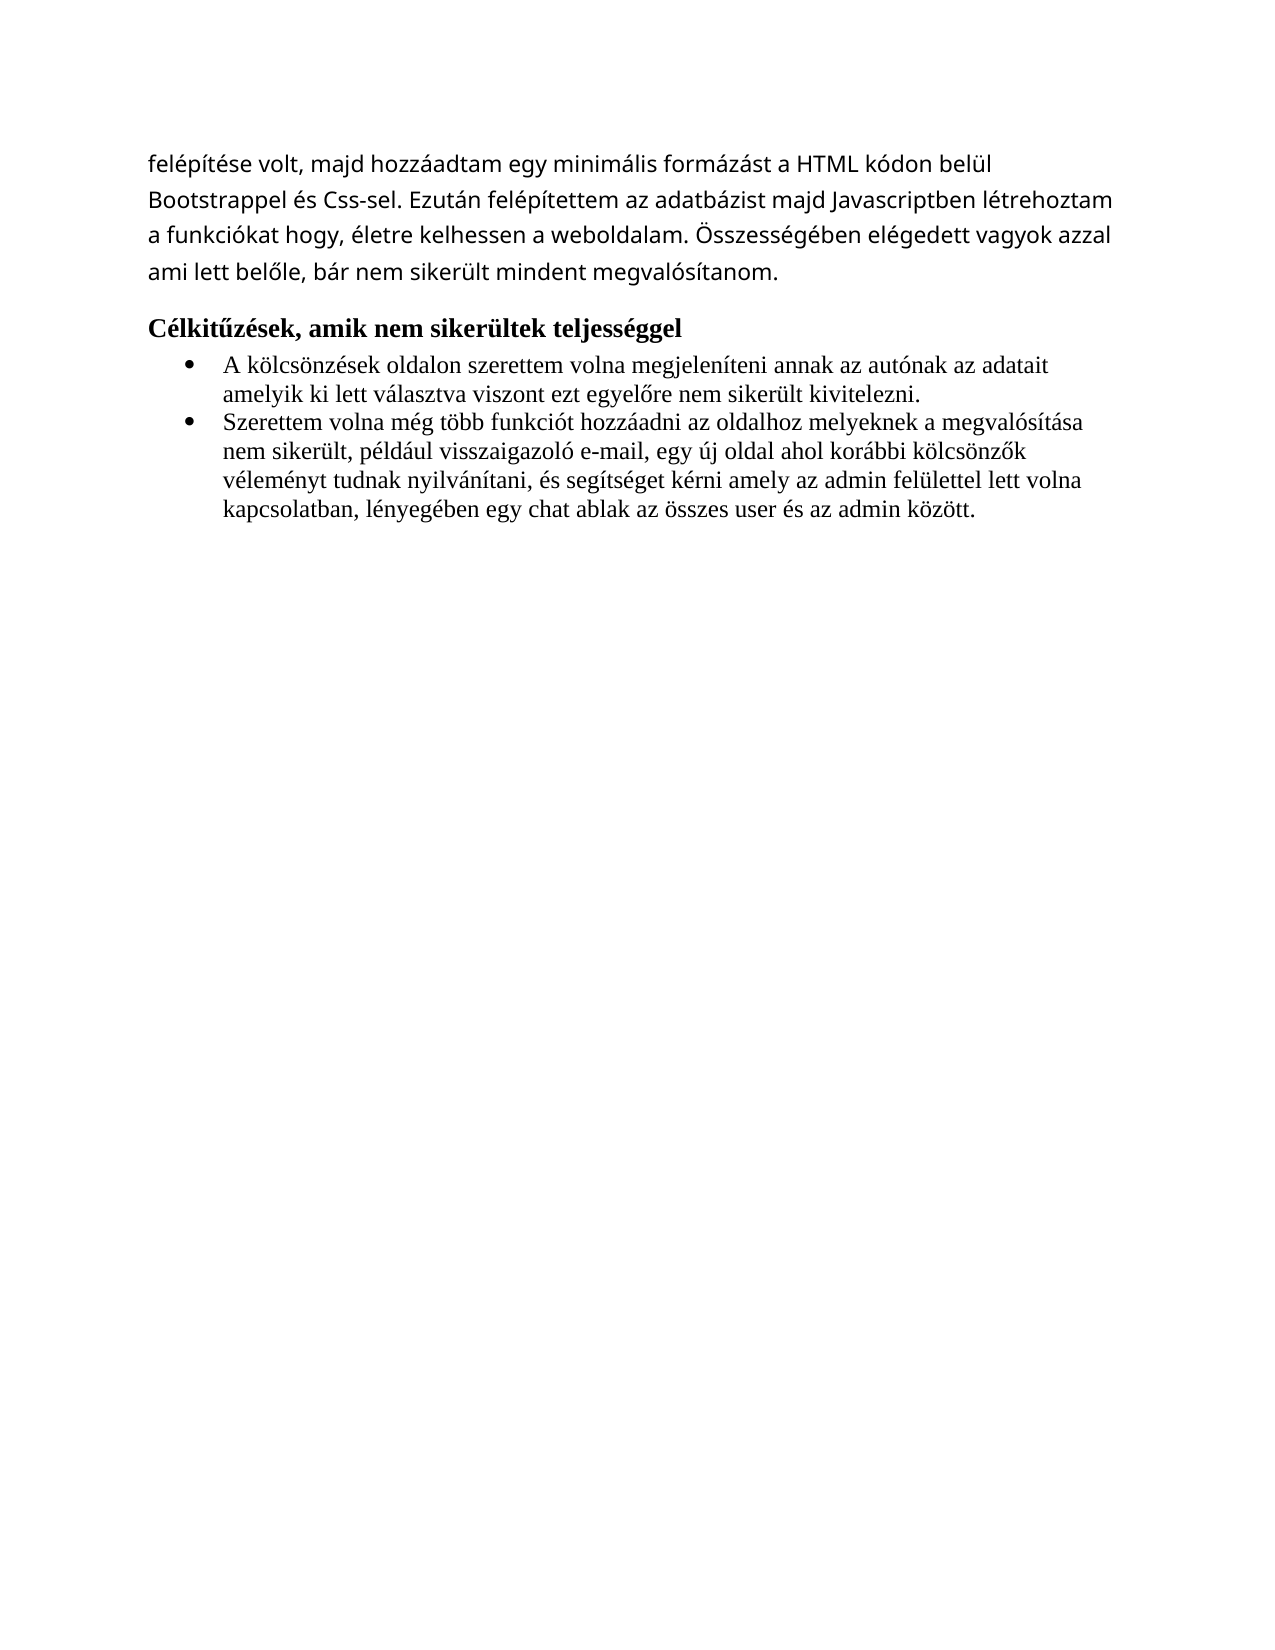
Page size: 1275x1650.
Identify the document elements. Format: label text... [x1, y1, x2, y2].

list Szerettem volna még több funkciót hozzáadni az oldalhoz melyeknek a megvalósítása nem sikerült, például visszaigazoló e-mail, egy új oldal ahol korábbi kölcsönzők véleményt tudnak nyilvánítani, és segítséget kérni amely az admin felülettel lett volna kapcsolatban, lényegében egy chat ablak az összes user és az admin között. [185, 407, 1127, 522]
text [148, 148, 1127, 287]
list A kölcsönzések oldalon szerettem volna megjeleníteni annak az autónak az adatait amelyik ki lett választva viszont ezt egyelőre nem sikerült kivitelezni. [185, 350, 1127, 407]
subtitle Célkitűzések, amik nem sikerültek teljességgel [148, 312, 1127, 343]
